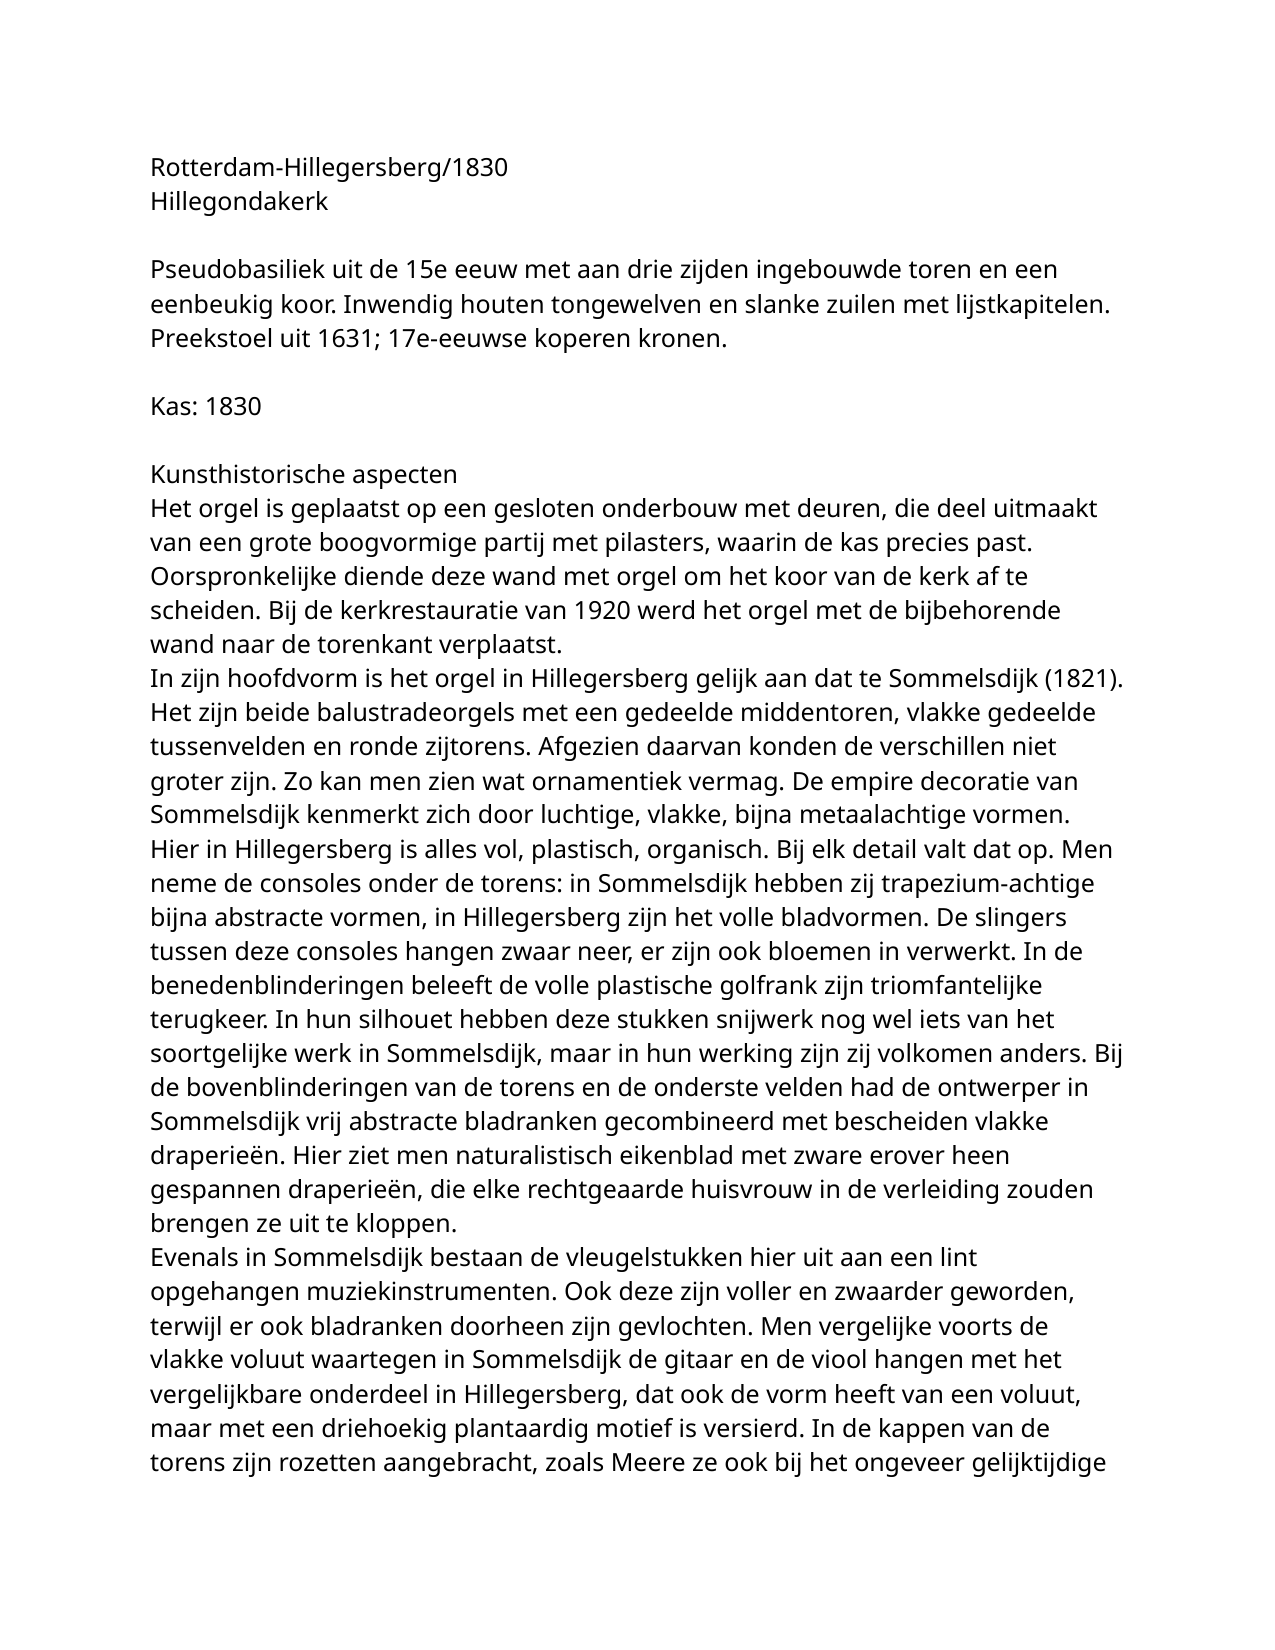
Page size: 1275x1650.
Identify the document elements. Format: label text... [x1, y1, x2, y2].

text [150, 1240, 1125, 1478]
text Hillegondakerk [150, 184, 1125, 218]
text Kunsthistorische aspecten [150, 457, 1125, 491]
text Pseudobasiliek uit de 15e eeuw met aan drie zijden ingebouwde toren en een eenbeukig koor. Inwendig houten tongewelven en slanke zuilen met lijstkapitelen. Preekstoel uit 1631; 17e-eeuwse koperen kronen. [150, 252, 1125, 354]
text Rotterdam-Hillegersberg/1830 [150, 150, 1125, 184]
text In zijn hoofdvorm is het orgel in Hillegersberg gelijk aan dat te Sommelsdijk (1821). Het zijn beide balustradeorgels met een gedeelde middentoren, vlakke gedeelde tussenvelden en ronde zijtorens. Afgezien daarvan konden de verschillen niet groter zijn. Zo kan men zien wat ornamentiek vermag. De empire decoratie van Sommelsdijk kenmerkt zich door luchtige, vlakke, bijna metaalachtige vormen. Hier in Hillegersberg is alles vol, plastisch, organisch. Bij elk detail valt dat op. Men neme de consoles onder de torens: in Sommelsdijk hebben zij trapezium-achtige bijna abstracte vormen, in Hillegersberg zijn het volle bladvormen. De slingers tussen deze consoles hangen zwaar neer, er zijn ook bloemen in verwerkt. In de benedenblinderingen beleeft de volle plastische golfrank zijn triomfantelijke terugkeer. In hun silhouet hebben deze stukken snijwerk nog wel iets van het soortgelijke werk in Sommelsdijk, maar in hun werking zijn zij volkomen anders. Bij de bovenblinderingen van de torens en de onderste velden had de ontwerper in Sommelsdijk vrij abstracte bladranken gecombineerd met bescheiden vlakke draperieën. Hier ziet men naturalistisch eikenblad met zware erover heen gespannen draperieën, die elke rechtgeaarde huisvrouw in de verleiding zouden brengen ze uit te kloppen. [150, 661, 1125, 1240]
text Kas: 1830 [150, 388, 1125, 422]
text Het orgel is geplaatst op een gesloten onderbouw met deuren, die deel uitmaakt van een grote boogvormige partij met pilasters, waarin de kas precies past. Oorspronkelijke diende deze wand met orgel om het koor van de kerk af te scheiden. Bij de kerkrestauratie van 1920 werd het orgel met de bijbehorende wand naar de torenkant verplaatst. [150, 491, 1125, 661]
